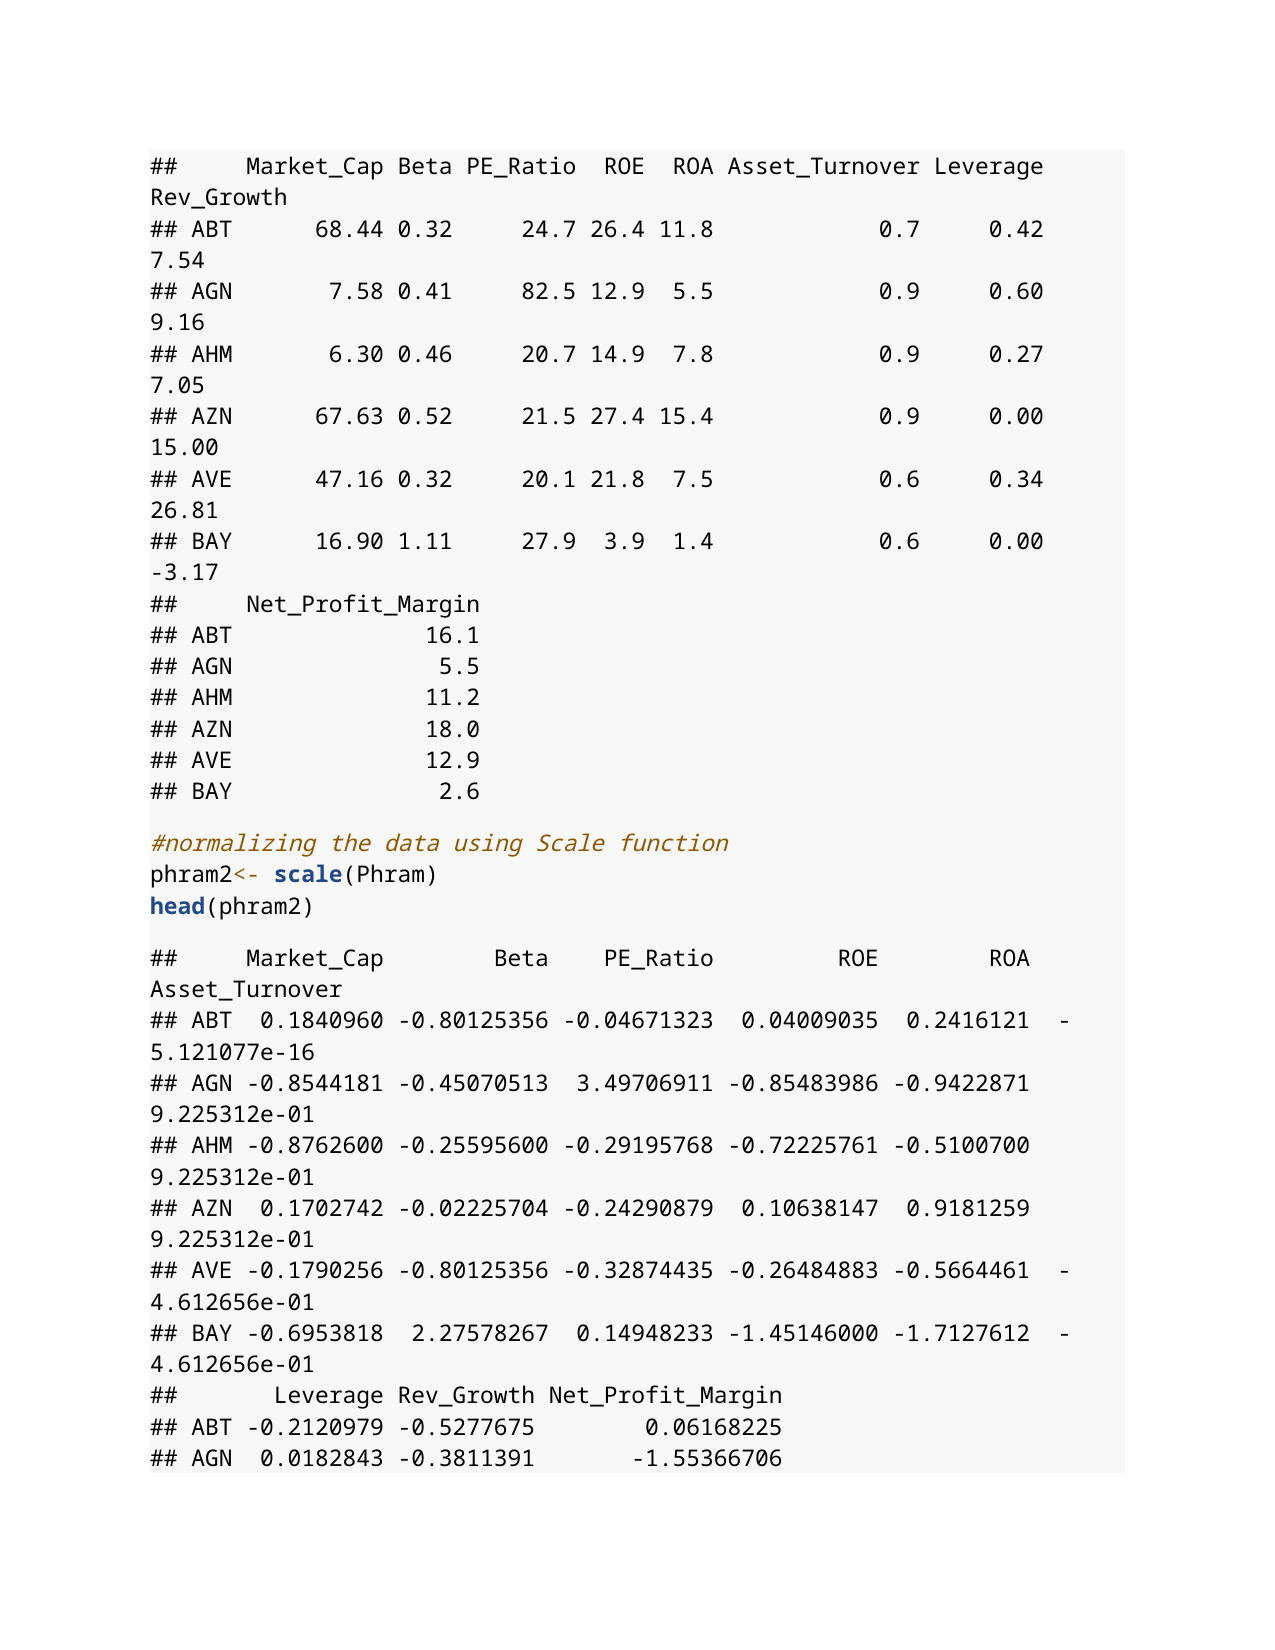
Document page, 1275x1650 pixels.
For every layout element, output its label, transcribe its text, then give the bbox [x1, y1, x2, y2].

text ## Market_Cap Beta PE_Ratio ROE ROA Asset_Turnover Leverage Rev_Growth ## ABT 68.44 0.32 24.7 26.4 11.8 0.7 0.42 7.54 ## AGN 7.58 0.41 82.5 12.9 5.5 0.9 0.60 9.16 ## AHM 6.30 0.46 20.7 14.9 7.8 0.9 0.27 7.05 ## AZN 67.63 0.52 21.5 27.4 15.4 0.9 0.00 15.00 ## AVE 47.16 0.32 20.1 21.8 7.5 0.6 0.34 26.81 ## BAY 16.90 1.11 27.9 3.9 1.4 0.6 0.00 -3.17 ## Net_Profit_Margin ## ABT 16.1 ## AGN 5.5 ## AHM 11.2 ## AZN 18.0 ## AVE 12.9 ## BAY 2.6 [150, 150, 1125, 806]
text #normalizing the data using Scale function phram2<- scale(Phram) head(phram2) [150, 827, 1125, 921]
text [150, 942, 1125, 1473]
